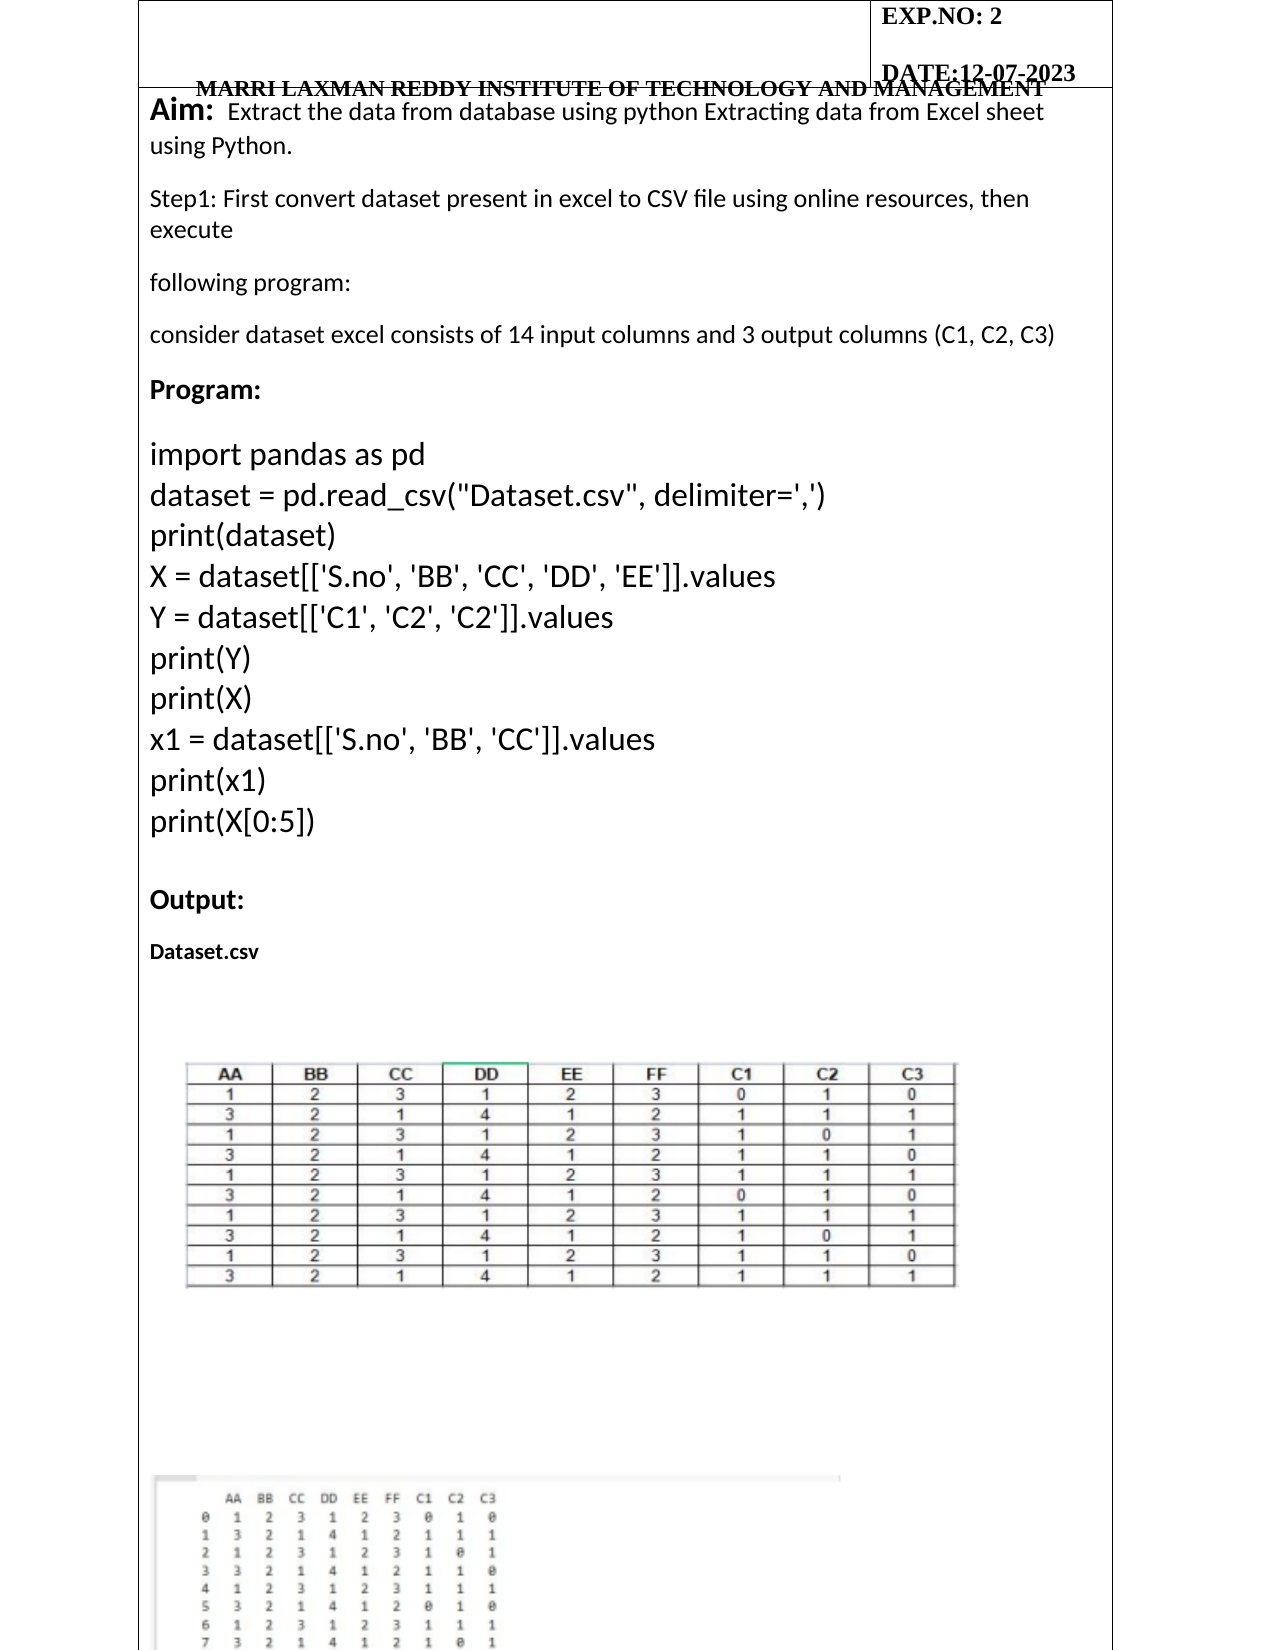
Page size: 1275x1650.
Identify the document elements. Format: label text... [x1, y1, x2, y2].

table_header EXP.NO: 2 DATE:12-07-2023 [871, 1, 1112, 87]
picture [149, 1475, 907, 1650]
picture [149, 1039, 1016, 1345]
table_header [139, 1, 870, 87]
table_cell Aim: Extract the data from database using python Extracting data from Excel sheet using Python. Step1: First convert dataset present in excel to CSV file using online resources, then execute following program: consider dataset excel consists of 14 input columns and 3 output columns (C1, C2, C3) Program: import pandas as pd dataset = pd.read_csv("Dataset.csv", delimiter=',') print(dataset) X = dataset[['S.no', 'BB', 'CC', 'DD', 'EE']].values Y = dataset[['C1', 'C2', 'C2']].values print(Y) print(X) x1 = dataset[['S.no', 'BB', 'CC']].values print(x1) print(X[0:5]) Output: Dataset.csv [139, 88, 1112, 1650]
